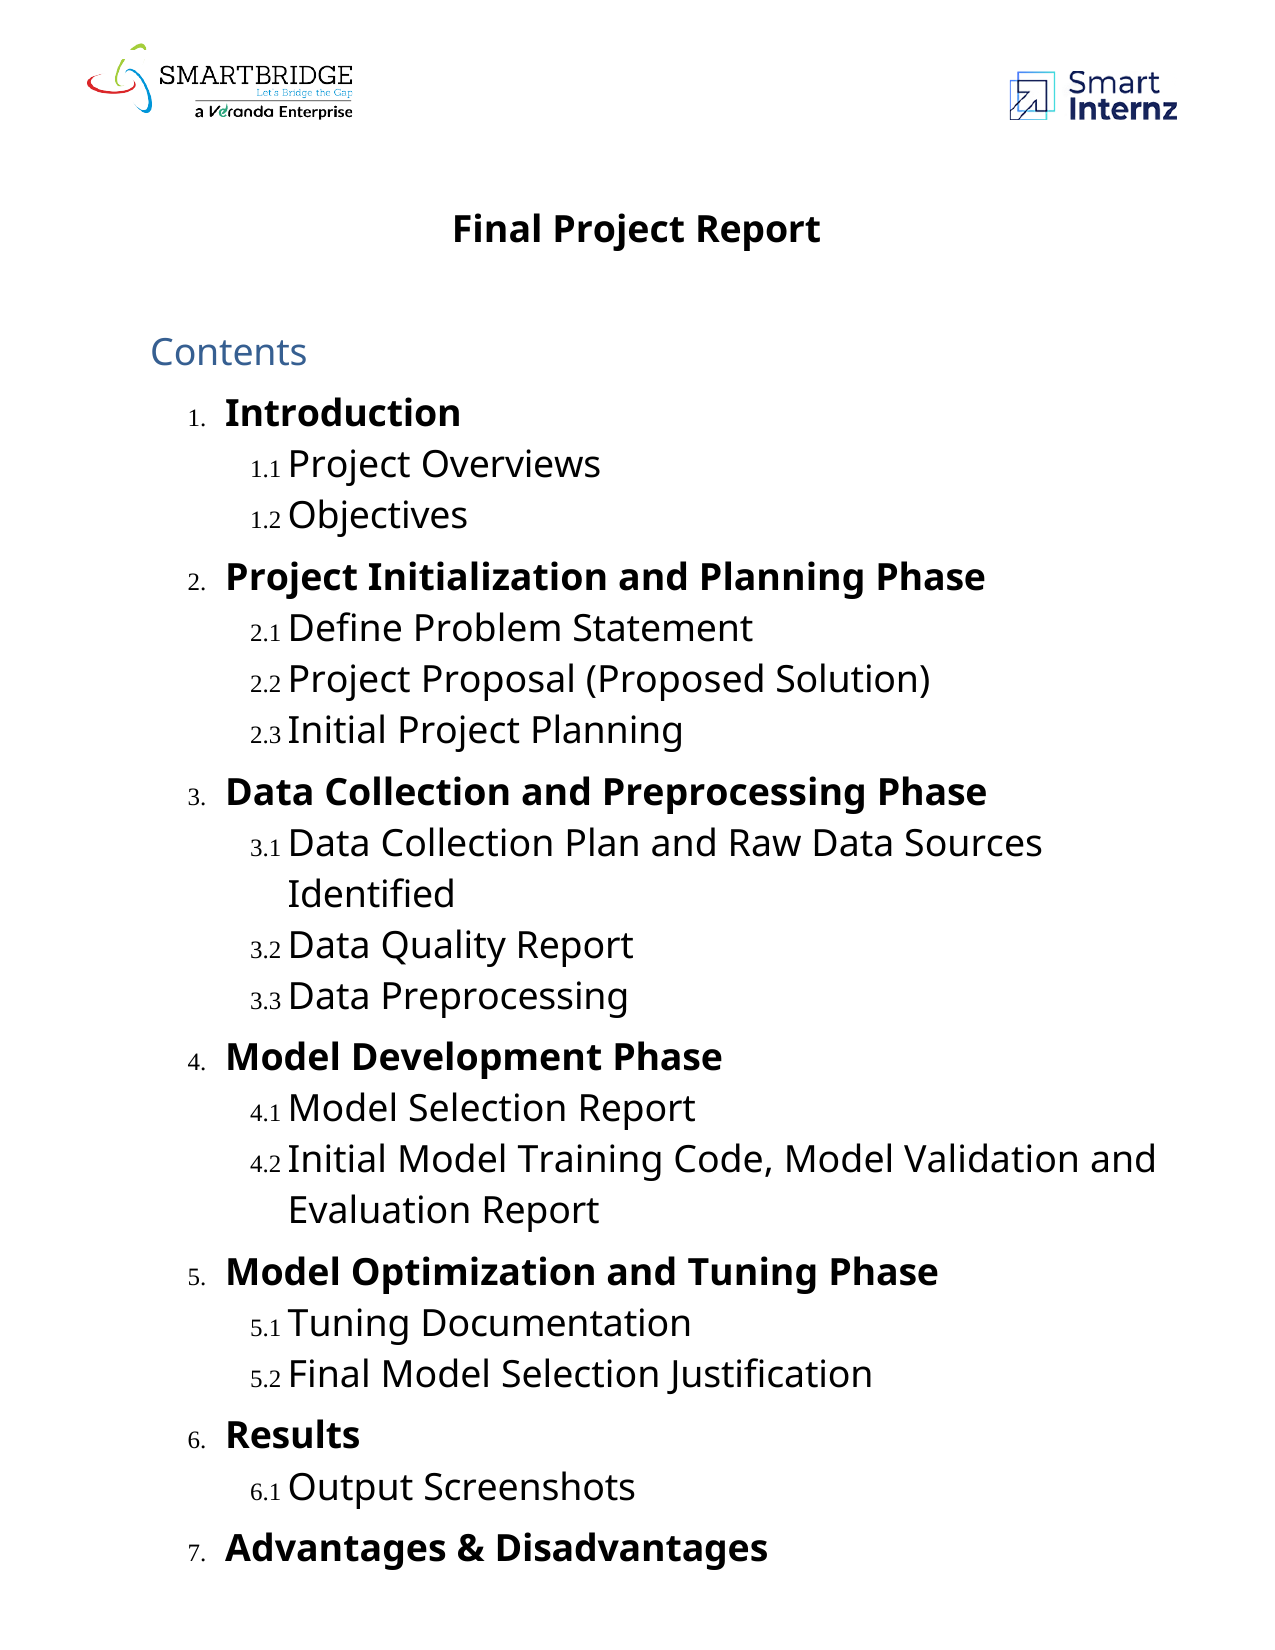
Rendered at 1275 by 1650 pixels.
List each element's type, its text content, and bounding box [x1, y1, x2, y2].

list Final Model Selection Justification [250, 1347, 1200, 1398]
list Project Proposal (Proposed Solution) [250, 652, 1200, 703]
list Data Collection Plan and Raw Data Sources Identified [250, 816, 1200, 918]
list Initial Model Training Code, Model Validation and Evaluation Report [250, 1133, 1200, 1235]
list Data Preprocessing [250, 969, 1200, 1020]
list Objectives [250, 488, 1200, 539]
list Model Selection Report [250, 1082, 1200, 1133]
subtitle Model Optimization and Tuning Phase [187, 1245, 1200, 1296]
picture [1009, 71, 1177, 120]
subtitle Model Development Phase [187, 1031, 1200, 1082]
subtitle Advantages & Disadvantages [187, 1521, 1200, 1572]
list Data Quality Report [250, 918, 1200, 969]
subtitle Introduction [187, 386, 1200, 437]
subtitle Final Project Report [382, 203, 891, 254]
subtitle Results [187, 1409, 1200, 1460]
list Output Screenshots [250, 1460, 1200, 1511]
text Contents [150, 325, 1200, 376]
subtitle Project Initialization and Planning Phase [187, 550, 1200, 601]
picture [87, 59, 353, 120]
list Tuning Documentation [250, 1296, 1200, 1347]
subtitle Data Collection and Preprocessing Phase [187, 765, 1200, 816]
list Initial Project Planning [250, 703, 1200, 754]
list Define Problem Statement [250, 601, 1200, 652]
picture [87, 43, 353, 50]
list Project Overviews [250, 437, 1200, 488]
